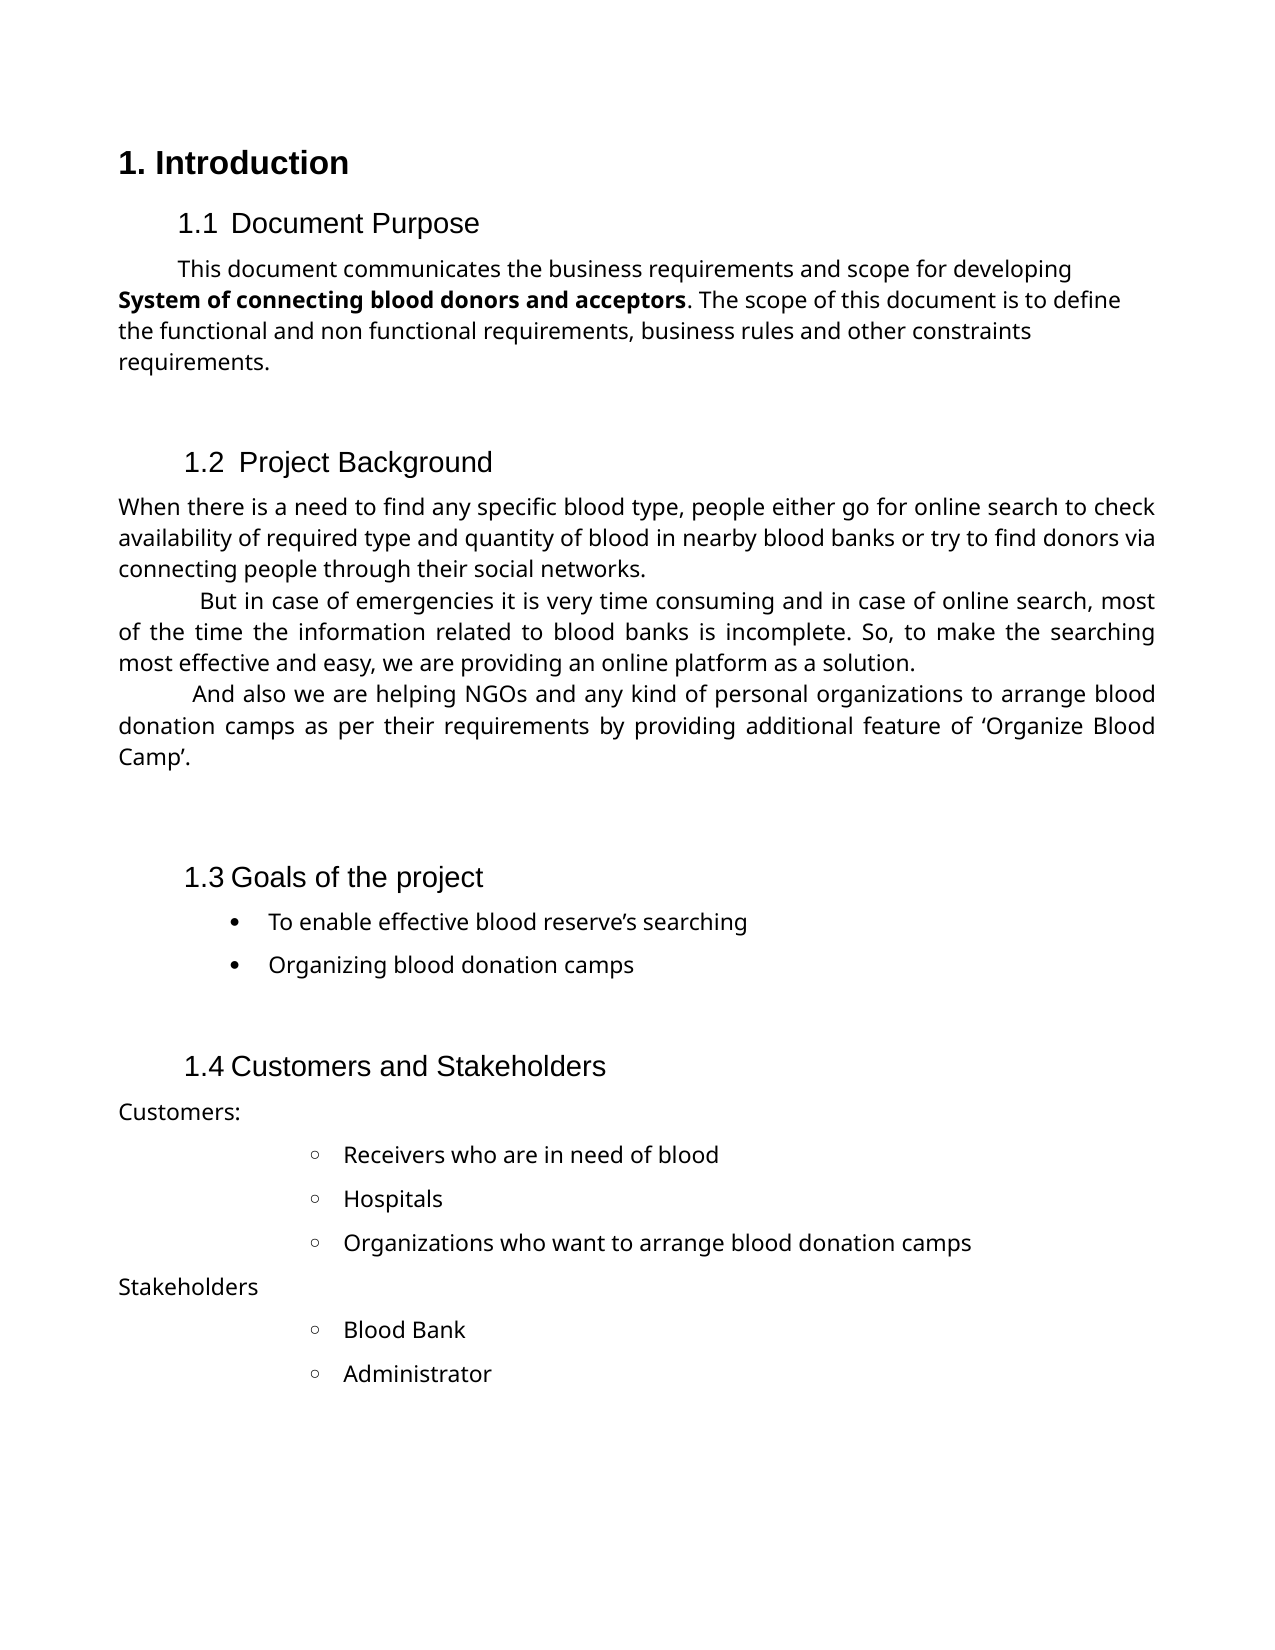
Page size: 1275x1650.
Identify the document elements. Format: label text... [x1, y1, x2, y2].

list Organizations who want to arrange blood donation camps [306, 1227, 1157, 1258]
list Organizing blood donation camps [231, 949, 1157, 981]
subtitle Goals of the project [184, 860, 1157, 893]
list Receivers who are in need of blood [306, 1139, 1157, 1171]
text And also we are helping NGOs and any kind of personal organizations to arrange blood donation camps as per their requirements by providing additional feature of ‘Organize Blood Camp’. [118, 678, 1157, 772]
subtitle Document Purpose [177, 207, 1157, 240]
subtitle Project Background [184, 445, 1157, 478]
text But in case of emergencies it is very time consuming and in case of online search, most of the time the information related to blood banks is incomplete. So, to make the searching most effective and easy, we are providing an online platform as a solution. [118, 585, 1157, 678]
text This document communicates the business requirements and scope for developing System of connecting blood donors and acceptors. The scope of this document is to define the functional and non functional requirements, business rules and other constraints requirements. [118, 253, 1157, 378]
text Customers: [118, 1096, 1157, 1127]
list Blood Bank [306, 1314, 1157, 1346]
list Hospitals [306, 1183, 1157, 1214]
subtitle 1. Introduction [118, 143, 1157, 182]
text When there is a need to find any specific blood type, people either go for online search to check availability of required type and quantity of blood in nearby blood banks or try to find donors via connecting people through their social networks. [118, 491, 1157, 585]
subtitle Customers and Stakeholders [184, 1049, 1157, 1083]
list To enable effective blood reserve’s searching [231, 906, 1157, 937]
text Stakeholders [118, 1271, 1157, 1302]
list Administrator [306, 1358, 1157, 1389]
